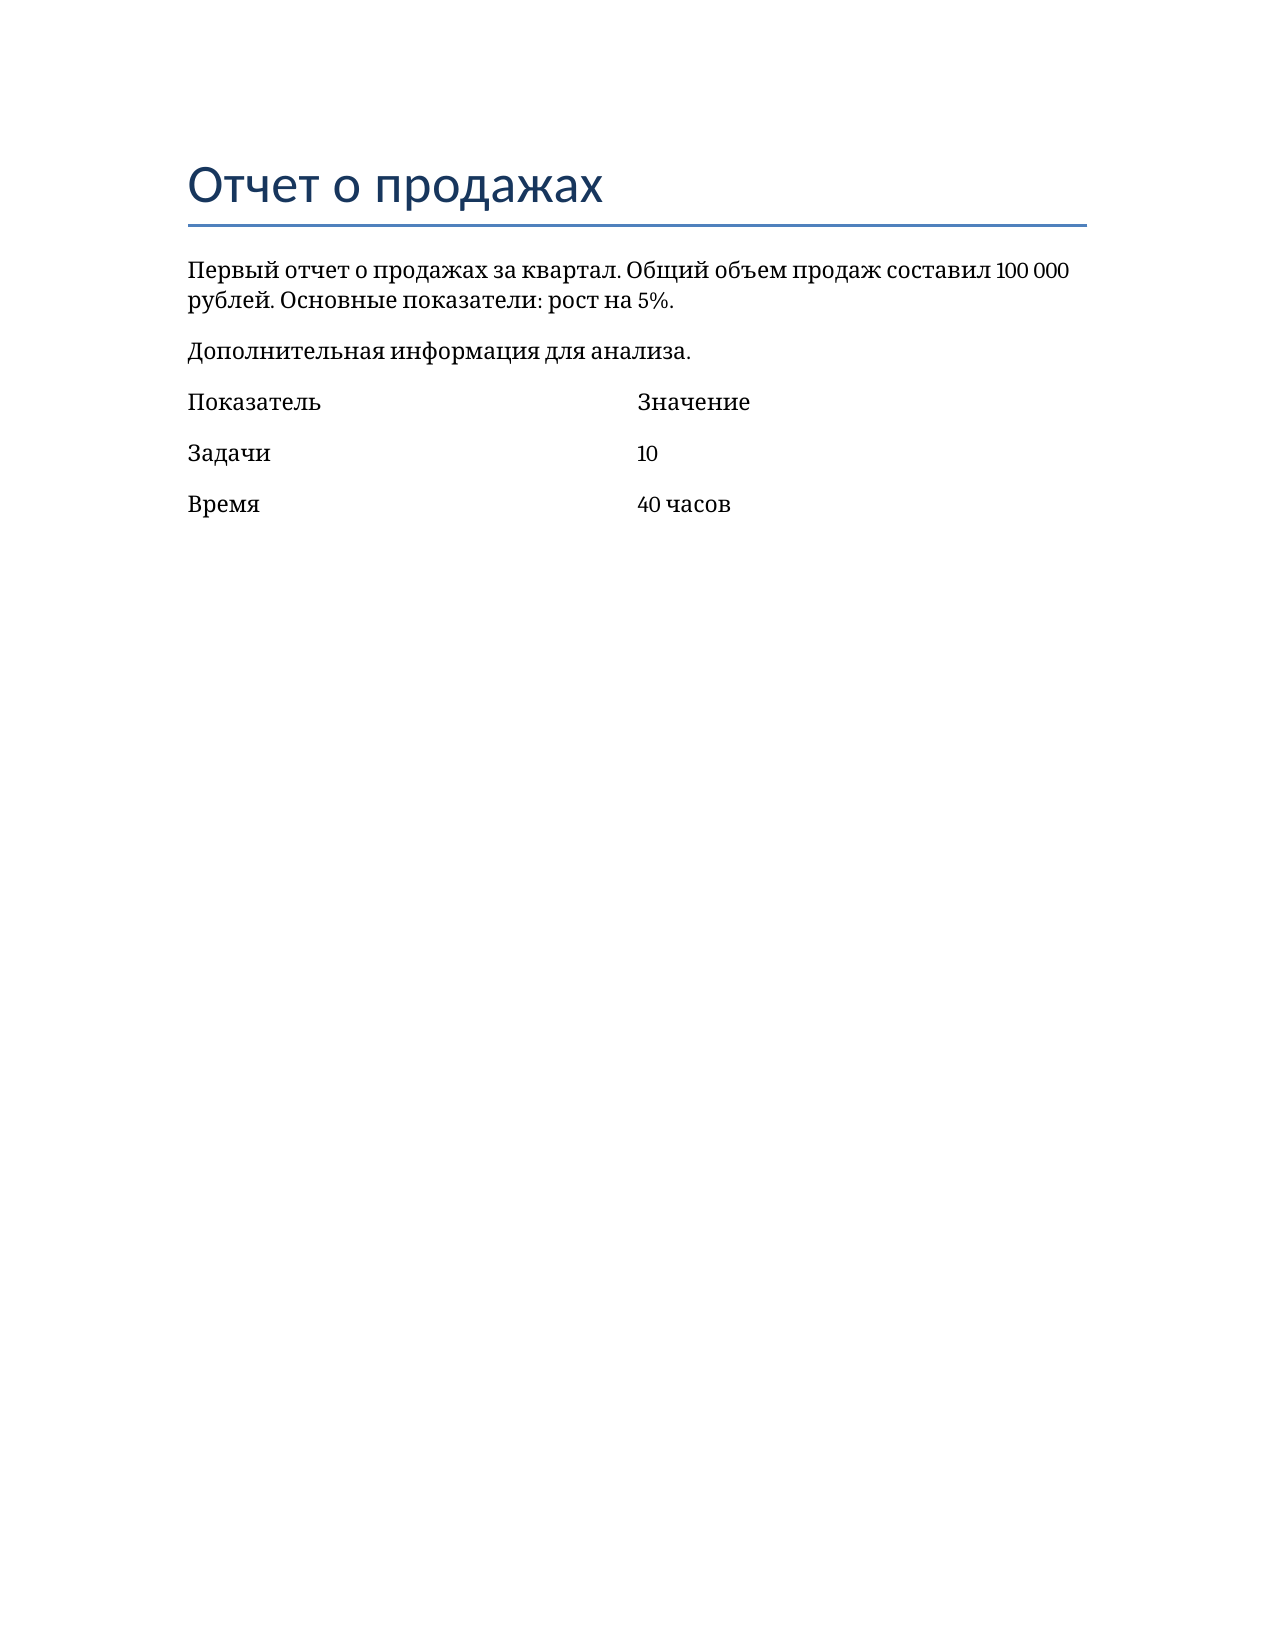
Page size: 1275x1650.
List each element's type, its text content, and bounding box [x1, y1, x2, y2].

title Отчет о продажах [187, 150, 1087, 227]
table_cell 40 часов [626, 492, 1076, 543]
table_cell Задачи [176, 441, 626, 492]
table_cell 10 [626, 441, 1076, 492]
table_header Значение [626, 390, 1076, 441]
table_header Показатель [176, 390, 626, 441]
table_cell Время [176, 492, 626, 543]
text Дополнительная информация для анализа. [187, 339, 1087, 365]
text Первый отчет о продажах за квартал. Общий объем продаж составил 100 000 рублей. Основные показатели: рост на 5%. [187, 258, 1087, 314]
